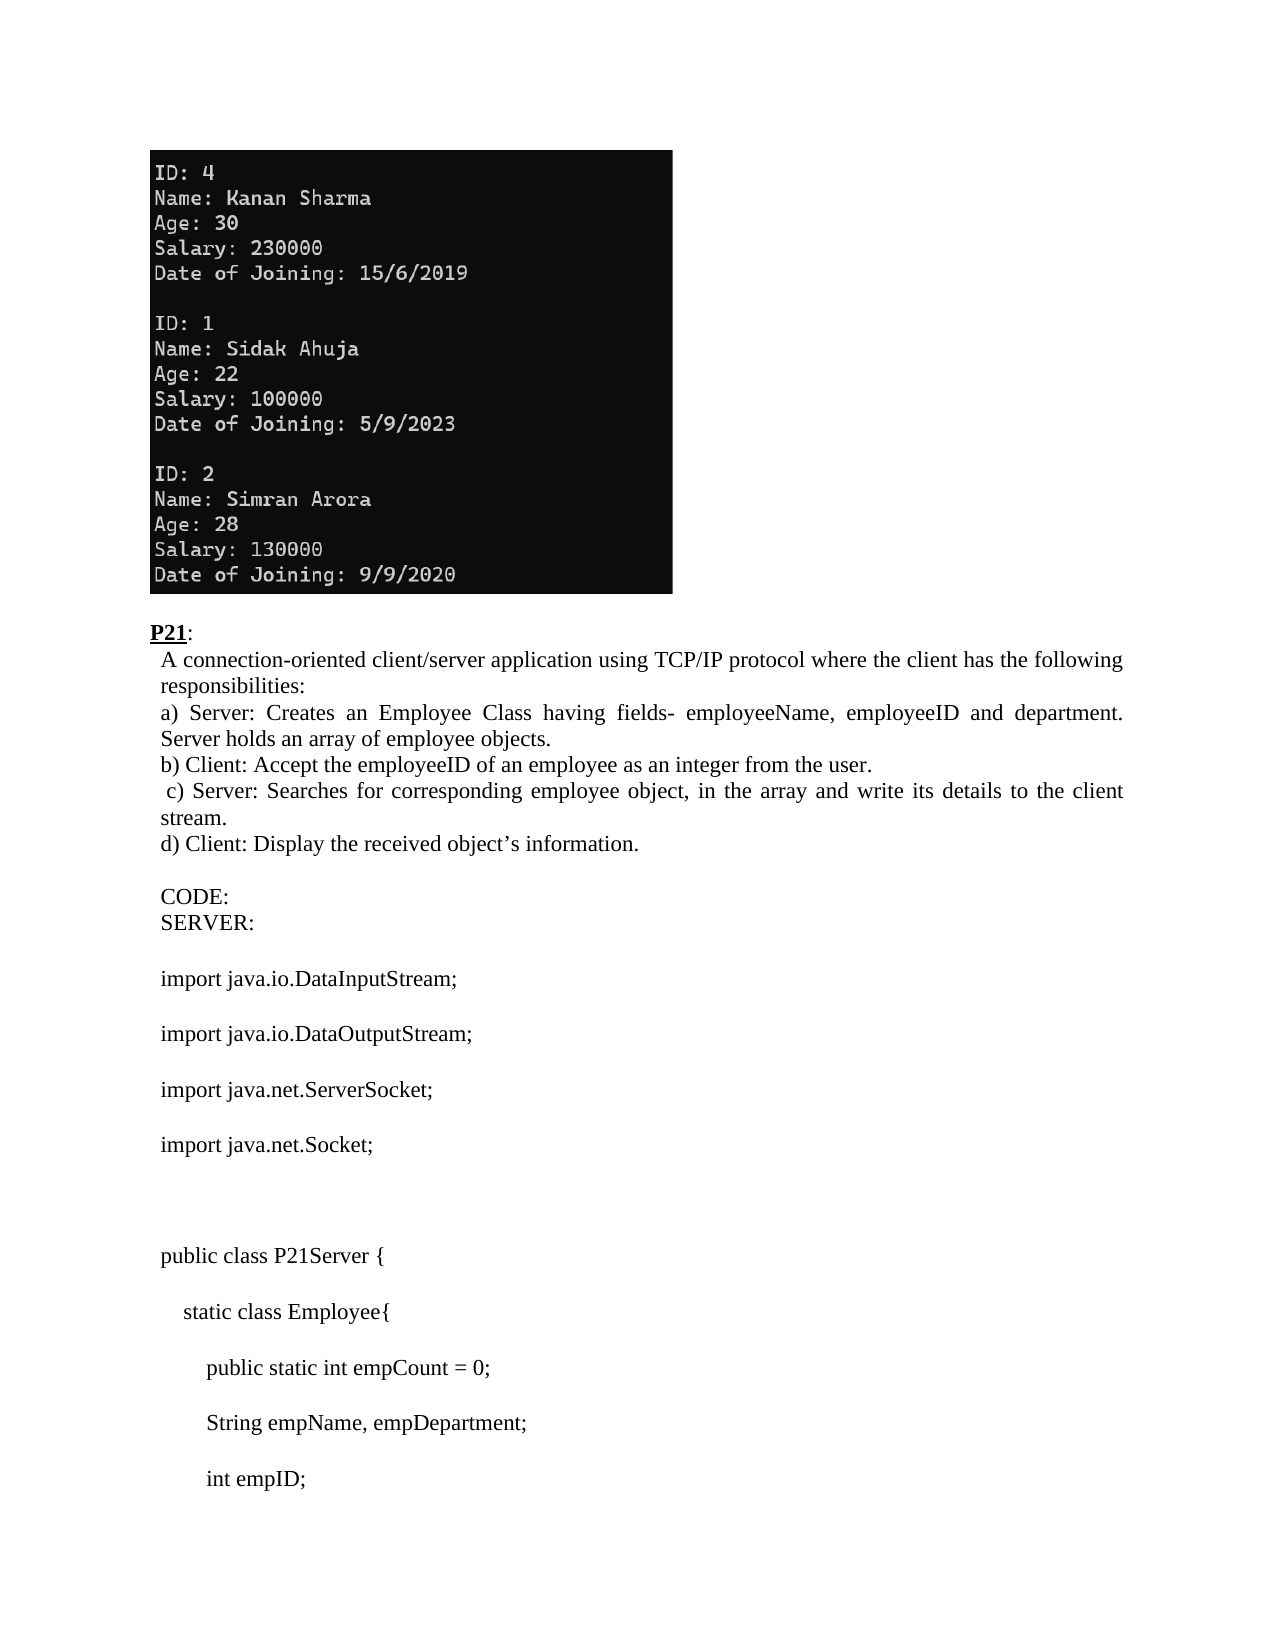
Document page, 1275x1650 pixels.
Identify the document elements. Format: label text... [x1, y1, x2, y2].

text String empName, empDepartment; [160, 1409, 1125, 1435]
text A connection-oriented client/server application using TCP/IP protocol where the client has the following responsibilities: [160, 646, 1125, 698]
text import java.io.DataInputStream; [160, 965, 1125, 991]
text public static int empCount = 0; [160, 1353, 1125, 1380]
text int empID; [160, 1464, 1125, 1491]
text CODE: [160, 883, 1125, 909]
text import java.net.ServerSocket; [160, 1076, 1125, 1102]
text SERVER: [160, 909, 1125, 936]
text public class P21Server { [160, 1242, 1125, 1269]
text d) Client: Display the received object’s information. [160, 830, 1125, 857]
text b) Client: Accept the employeeID of an employee as an integer from the user. [160, 751, 1125, 778]
text c) Server: Searches for corresponding employee object, in the array and write its details to the client stream. [160, 778, 1125, 830]
text import java.net.Socket; [160, 1131, 1125, 1158]
text import java.io.DataOutputStream; [160, 1020, 1125, 1047]
picture [150, 150, 673, 594]
text P21: [150, 619, 1125, 646]
text static class Employee{ [160, 1298, 1125, 1324]
text a) Server: Creates an Employee Class having fields- employeeName, employeeID and department. Server holds an array of employee objects. [160, 698, 1125, 751]
